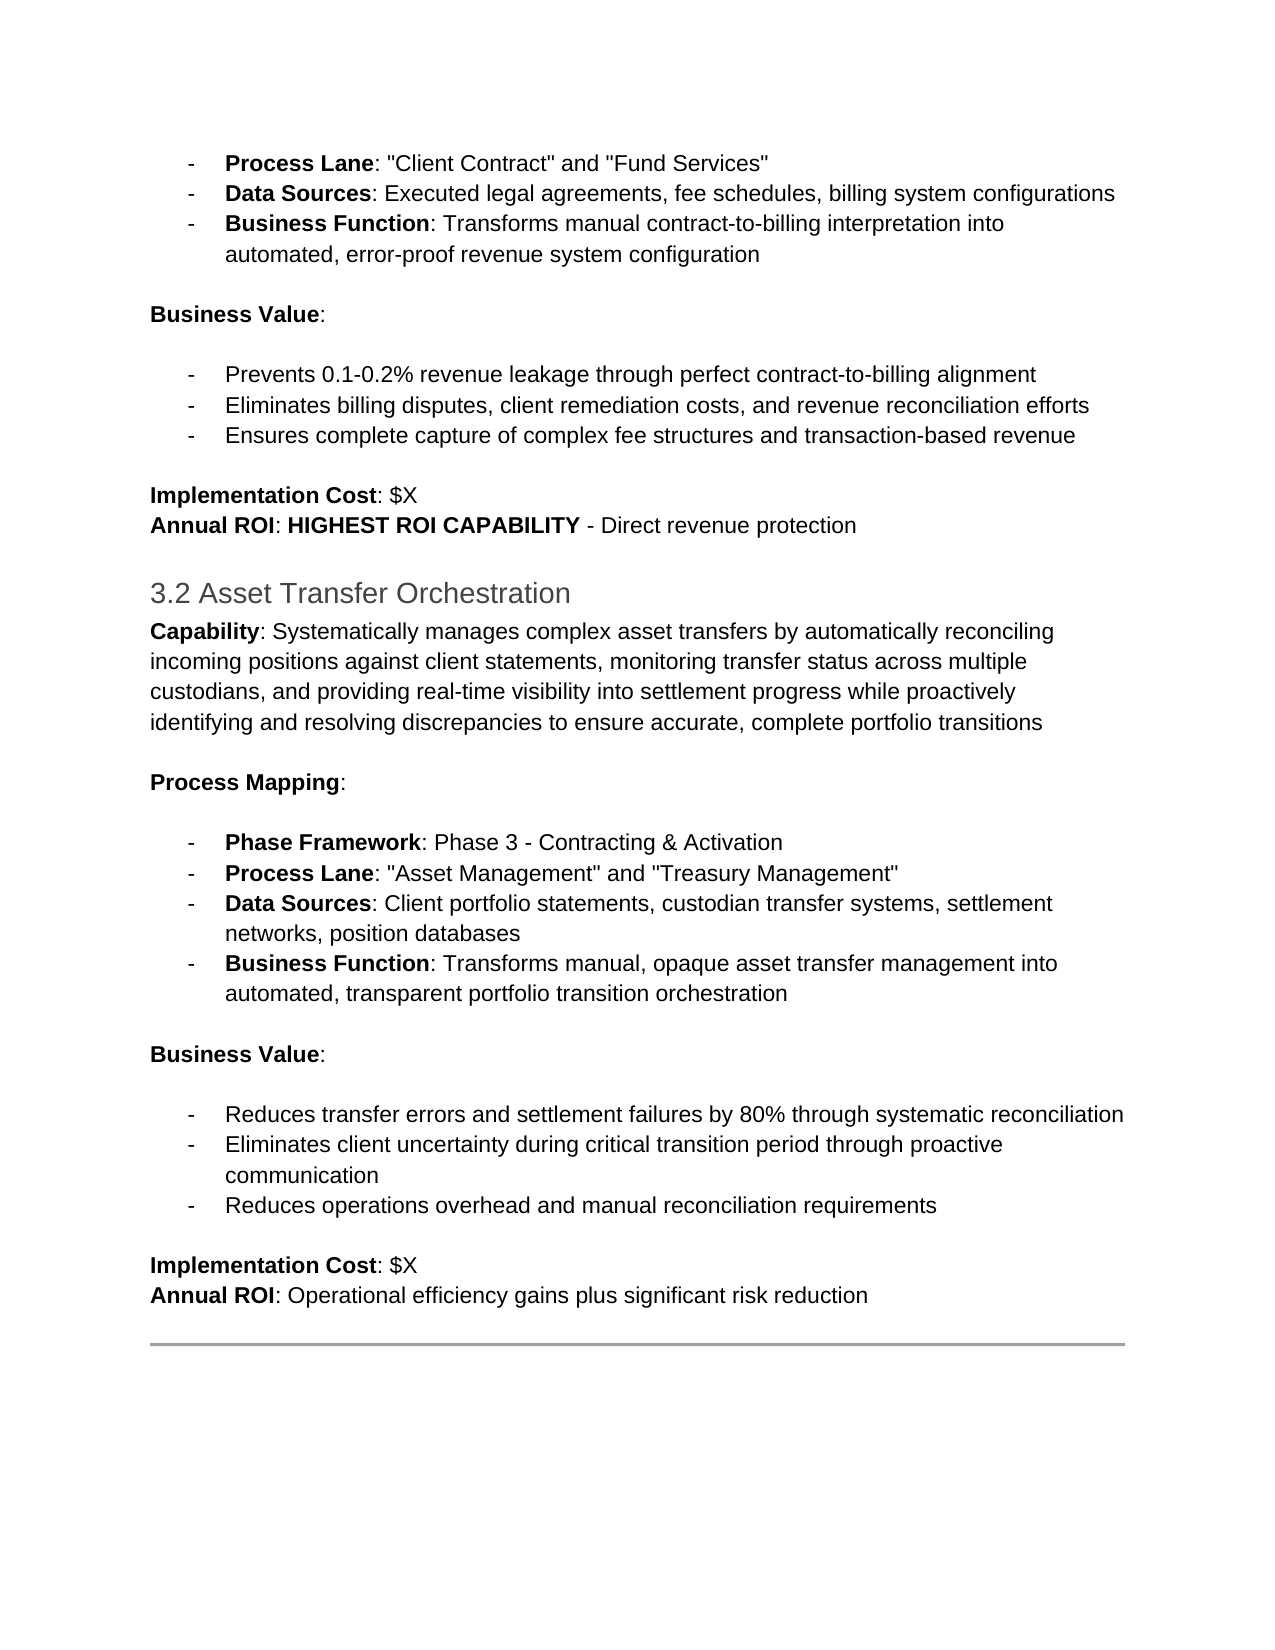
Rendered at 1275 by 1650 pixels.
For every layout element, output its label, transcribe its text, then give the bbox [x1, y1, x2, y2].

list Business Function: Transforms manual, opaque asset transfer management into automated, transparent portfolio transition orchestration [187, 950, 1125, 1007]
list Data Sources: Executed legal agreements, fee schedules, billing system configurations [187, 180, 1125, 207]
text Process Mapping: [150, 769, 1125, 795]
list Process Lane: "Asset Management" and "Treasury Management" [187, 859, 1125, 886]
list Eliminates billing disputes, client remediation costs, and revenue reconciliation efforts [187, 392, 1125, 418]
list Ensures complete capture of complex fee structures and transaction-based revenue [187, 422, 1125, 448]
list Reduces operations overhead and manual reconciliation requirements [187, 1192, 1125, 1218]
text Business Value: [150, 301, 1125, 327]
text Implementation Cost: $X [150, 482, 1125, 509]
subtitle 3.2 Asset Transfer Orchestration [150, 576, 1125, 609]
list Reduces transfer errors and settlement failures by 80% through systematic reconciliation [187, 1101, 1125, 1128]
list Phase Framework: Phase 3 - Contracting & Activation [187, 829, 1125, 856]
text Capability: Systematically manages complex asset transfers by automatically reconciling incoming positions against client statements, monitoring transfer status across multiple custodians, and providing real-time visibility into settlement progress while proactively identifying and resolving discrepancies to ensure accurate, complete portfolio transitions [150, 618, 1125, 735]
list Prevents 0.1-0.2% revenue leakage through perfect contract-to-billing alignment [187, 361, 1125, 388]
list Eliminates client uncertainty during critical transition period through proactive communication [187, 1131, 1125, 1188]
list Process Lane: "Client Contract" and "Fund Services" [187, 150, 1125, 176]
text Annual ROI: HIGHEST ROI CAPABILITY - Direct revenue protection [150, 512, 1125, 539]
text Annual ROI: Operational efficiency gains plus significant risk reduction [150, 1282, 1125, 1309]
list Data Sources: Client portfolio statements, custodian transfer systems, settlement networks, position databases [187, 890, 1125, 946]
list Business Function: Transforms manual contract-to-billing interpretation into automated, error-proof revenue system configuration [187, 210, 1125, 267]
text Implementation Cost: $X [150, 1252, 1125, 1279]
text Business Value: [150, 1041, 1125, 1067]
